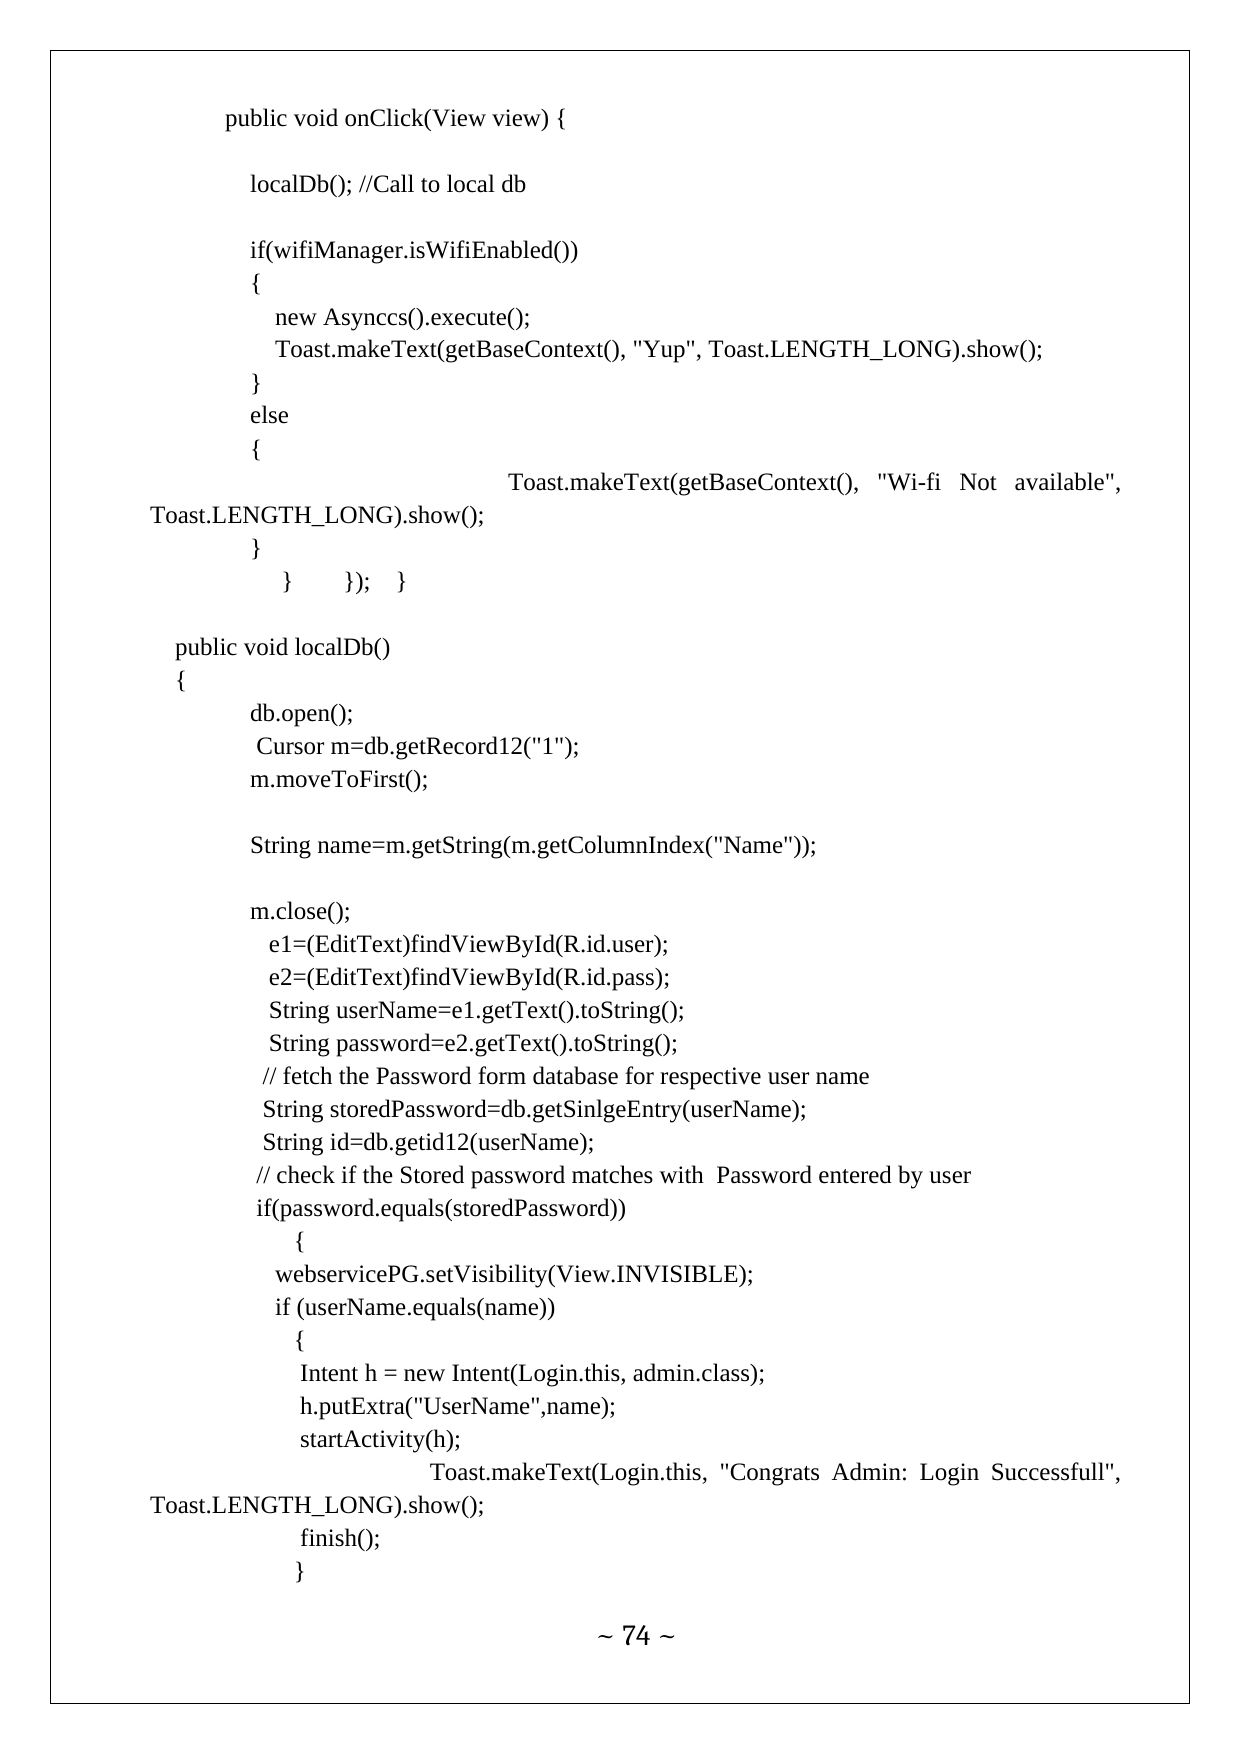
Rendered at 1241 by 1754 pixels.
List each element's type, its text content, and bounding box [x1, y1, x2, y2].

text e2=(EditText)findViewById(R.id.pass); [150, 962, 1122, 991]
text if (userName.equals(name)) [150, 1292, 1122, 1321]
text h.putExtra("UserName",name); [150, 1391, 1122, 1420]
text db.open(); [150, 698, 1122, 727]
text Toast.makeText(getBaseContext(), "Yup", Toast.LENGTH_LONG).show(); [150, 334, 1122, 363]
text localDb(); //Call to local db [150, 169, 1122, 198]
text e1=(EditText)findViewById(R.id.user); [150, 929, 1122, 958]
text m.moveToFirst(); [150, 764, 1122, 793]
text { [150, 665, 1122, 693]
text String name=m.getString(m.getColumnIndex("Name")); [150, 830, 1122, 859]
text { [150, 1226, 1122, 1255]
text Intent h = new Intent(Login.this, admin.class); [150, 1358, 1122, 1387]
text // check if the Stored password matches with Password entered by user [150, 1160, 1122, 1189]
text new Asynccs().execute(); [150, 302, 1122, 330]
text } }); } [150, 566, 1122, 594]
text } [150, 1556, 1122, 1585]
text } [150, 368, 1122, 396]
text finish(); [150, 1523, 1122, 1552]
text // fetch the Password form database for respective user name [150, 1061, 1122, 1090]
text { [150, 268, 1122, 297]
text webservicePG.setVisibility(View.INVISIBLE); [150, 1259, 1122, 1288]
text m.close(); [150, 896, 1122, 925]
text String storedPassword=db.getSinlgeEntry(userName); [150, 1094, 1122, 1123]
text String userName=e1.getText().toString(); [150, 995, 1122, 1024]
text { [150, 1325, 1122, 1354]
text Toast.makeText(getBaseContext(), "Wi-fi Not available", Toast.LENGTH_LONG).show(); [150, 467, 1122, 528]
text startActivity(h); [150, 1424, 1122, 1453]
text if(password.equals(storedPassword)) [150, 1193, 1122, 1222]
text if(wifiManager.isWifiEnabled()) [150, 236, 1122, 264]
text else [150, 401, 1122, 429]
text String password=e2.getText().toString(); [150, 1028, 1122, 1057]
text Cursor m=db.getRecord12("1"); [150, 731, 1122, 759]
text public void onClick(View view) { [150, 103, 1122, 132]
text } [150, 533, 1122, 561]
text public void localDb() [150, 632, 1122, 661]
text String id=db.getid12(userName); [150, 1127, 1122, 1156]
text Toast.makeText(Login.this, "Congrats Admin: Login Successfull", Toast.LENGTH_LONG).show(); [150, 1457, 1122, 1519]
text { [150, 434, 1122, 462]
